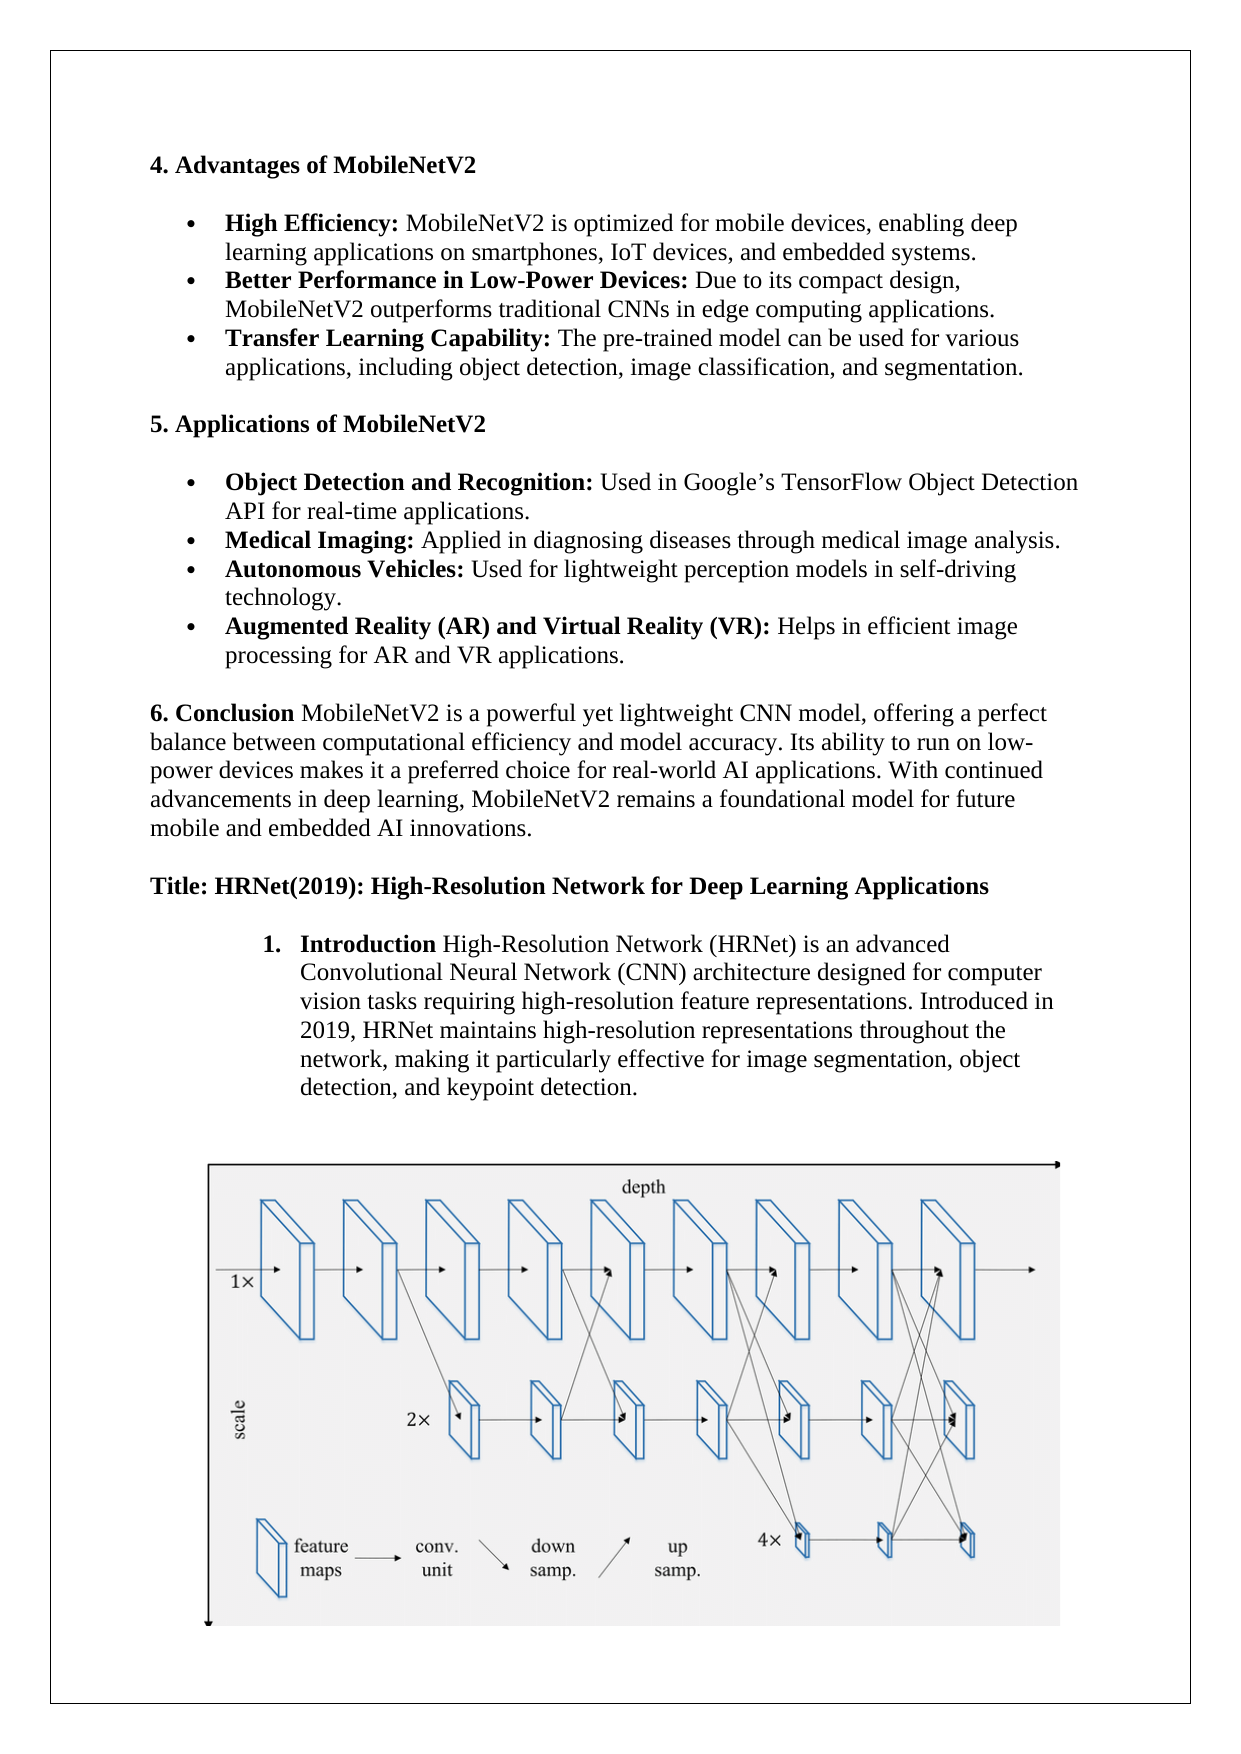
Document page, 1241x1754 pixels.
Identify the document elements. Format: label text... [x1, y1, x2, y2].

list Medical Imaging: Applied in diagnosing diseases through medical image analysis. [187, 525, 1090, 554]
list Better Performance in Low-Power Devices: Due to its compact design, MobileNetV2 outperforms traditional CNNs in edge computing applications. [187, 265, 1090, 323]
text Title: HRNet(2019): High-Resolution Network for Deep Learning Applications [150, 871, 1090, 899]
list Introduction High-Resolution Network (HRNet) is an advanced Convolutional Neural Network (CNN) architecture designed for computer vision tasks requiring high-resolution feature representations. Introduced in 2019, HRNet maintains high-resolution representations throughout the network, making it particularly effective for image segmentation, object detection, and keypoint detection. [262, 929, 1090, 1101]
list Transfer Learning Capability: The pre-trained model can be used for various applications, including object detection, image classification, and segmentation. [187, 323, 1090, 380]
text 6. Conclusion MobileNetV2 is a powerful yet lightweight CNN model, offering a perfect balance between computational efficiency and model accuracy. Its ability to run on low-power devices makes it a preferred choice for real-world AI applications. With continued advancements in deep learning, MobileNetV2 remains a foundational model for future mobile and embedded AI innovations. [150, 698, 1090, 842]
list High Efficiency: MobileNetV2 is optimized for mobile devices, enabling deep learning applications on smartphones, IoT devices, and embedded systems. [187, 208, 1090, 265]
list Object Detection and Recognition: Used in Google’s TensorFlow Object Detection API for real-time applications. [187, 467, 1090, 525]
text 5. Applications of MobileNetV2 [150, 409, 1090, 438]
list Augmented Reality (AR) and Virtual Reality (VR): Helps in efficient image processing for AR and VR applications. [187, 611, 1090, 669]
picture [204, 1161, 1060, 1626]
text 4. Advantages of MobileNetV2 [150, 150, 1090, 179]
list Autonomous Vehicles: Used for lightweight perception models in self-driving technology. [187, 554, 1090, 611]
